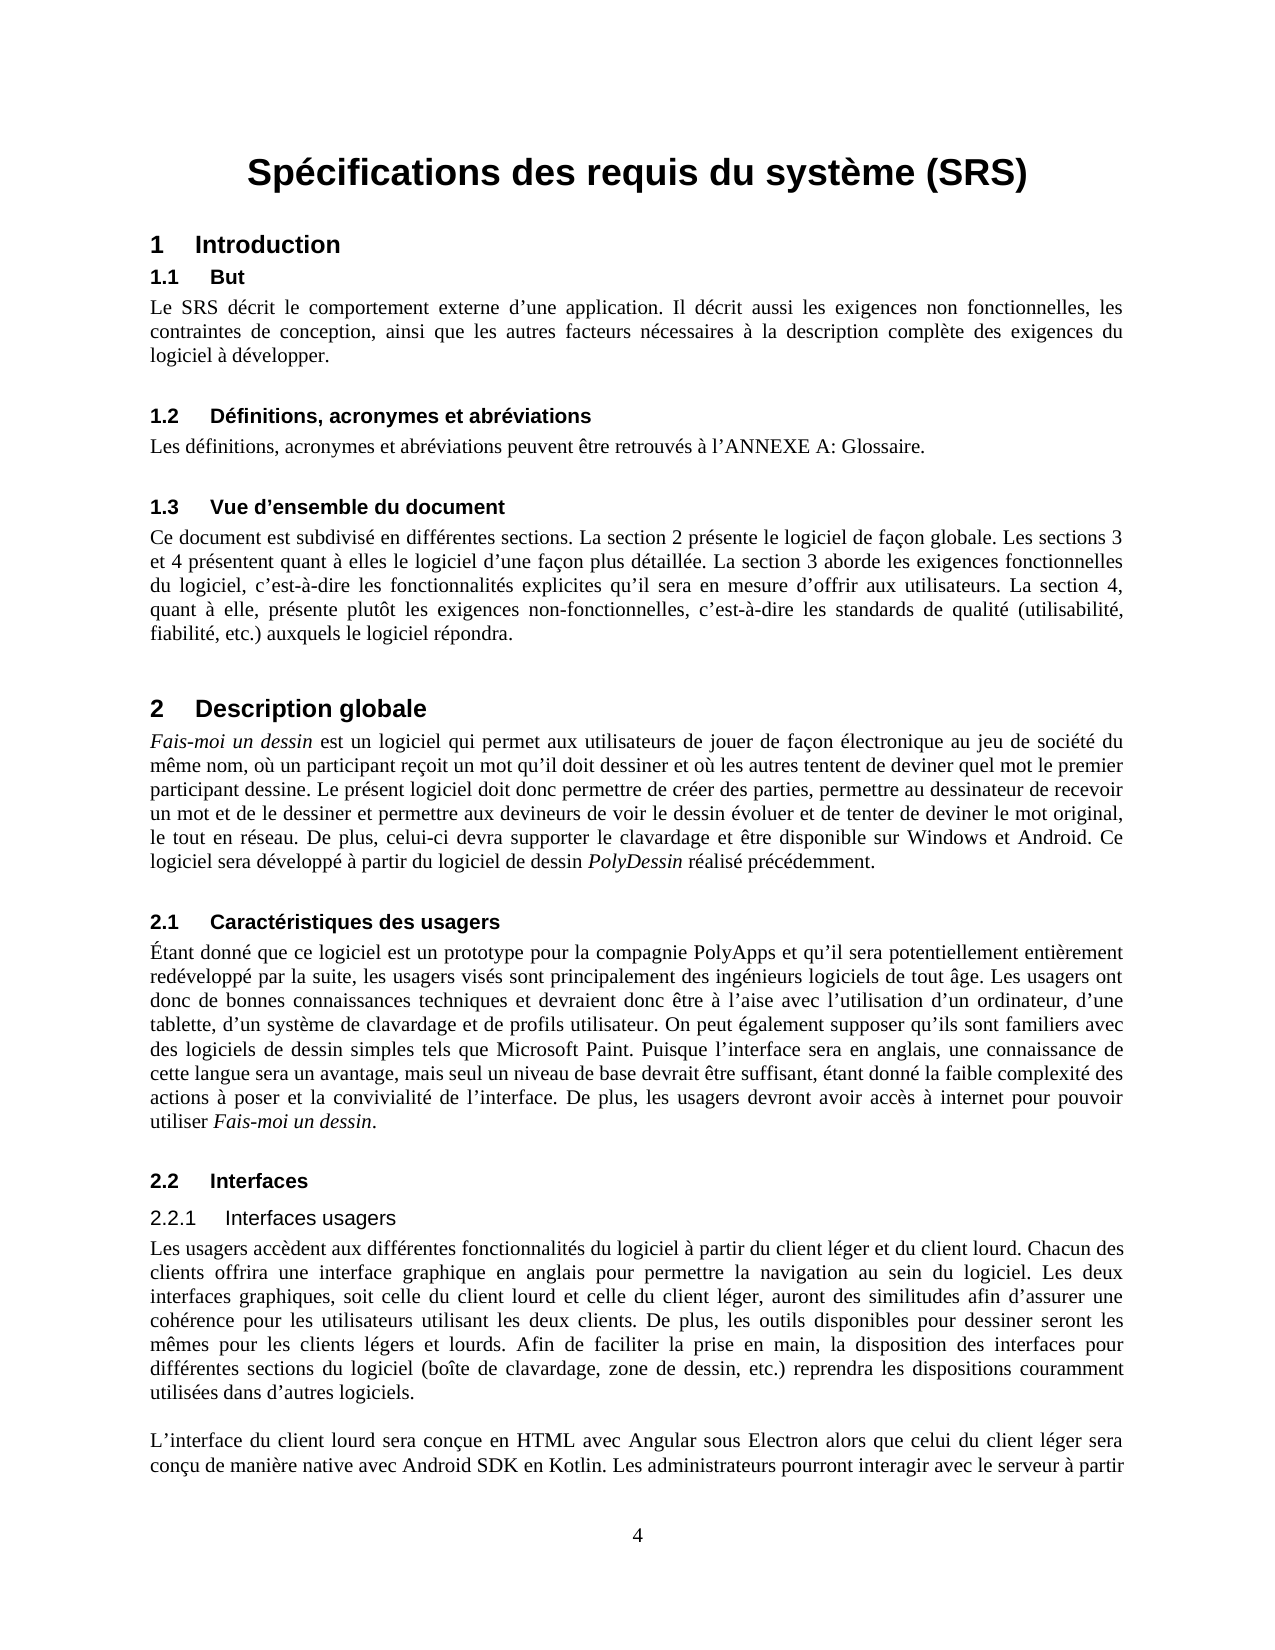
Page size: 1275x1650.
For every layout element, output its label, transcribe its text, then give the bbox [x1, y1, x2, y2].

text Fais-moi un dessin est un logiciel qui permet aux utilisateurs de jouer de façon électronique au jeu de société du même nom, où un participant reçoit un mot qu’il doit dessiner et où les autres tentent de deviner quel mot le premier participant dessine. Le présent logiciel doit donc permettre de créer des parties, permettre au dessinateur de recevoir un mot et de le dessiner et permettre aux devineurs de voir le dessin évoluer et de tenter de deviner le mot original, le tout en réseau. De plus, celui-ci devra supporter le clavardage et être disponible sur Windows et Android. Ce logiciel sera développé à partir du logiciel de dessin PolyDessin réalisé précédemment. [150, 729, 1125, 873]
subtitle Introduction [150, 230, 1125, 258]
text Le SRS décrit le comportement externe d’une application. Il décrit aussi les exigences non fonctionnelles, les contraintes de conception, ainsi que les autres facteurs nécessaires à la description complète des exigences du logiciel à développer. [150, 295, 1125, 367]
subtitle Description globale [150, 694, 1125, 723]
text Étant donné que ce logiciel est un prototype pour la compagnie PolyApps et qu’il sera potentiellement entièrement redéveloppé par la suite, les usagers visés sont principalement des ingénieurs logiciels de tout âge. Les usagers ont donc de bonnes connaissances techniques et devraient donc être à l’aise avec l’utilisation d’un ordinateur, d’une tablette, d’un système de clavardage et de profils utilisateur. On peut également supposer qu’ils sont familiers avec des logiciels de dessin simples tels que Microsoft Paint. Puisque l’interface sera en anglais, une connaissance de cette langue sera un avantage, mais seul un niveau de base devrait être suffisant, étant donné la faible complexité des actions à poser et la convivialité de l’interface. De plus, les usagers devront avoir accès à internet pour pouvoir utiliser Fais-moi un dessin. [150, 940, 1125, 1133]
text Ce document est subdivisé en différentes sections. La section 2 présente le logiciel de façon globale. Les sections 3 et 4 présentent quant à elles le logiciel d’une façon plus détaillée. La section 3 aborde les exigences fonctionnelles du logiciel, c’est-à-dire les fonctionnalités explicites qu’il sera en mesure d’offrir aux utilisateurs. La section 4, quant à elle, présente plutôt les exigences non-fonctionnelles, c’est-à-dire les standards de qualité (utilisabilité, fiabilité, etc.) auxquels le logiciel répondra. [150, 525, 1125, 645]
subtitle Définitions, acronymes et abréviations [150, 404, 1125, 428]
subtitle Interfaces [150, 1169, 1125, 1193]
text Les usagers accèdent aux différentes fonctionnalités du logiciel à partir du client léger et du client lourd. Chacun des clients offrira une interface graphique en anglais pour permettre la navigation au sein du logiciel. Les deux interfaces graphiques, soit celle du client lourd et celle du client léger, auront des similitudes afin d’assurer une cohérence pour les utilisateurs utilisant les deux clients. De plus, les outils disponibles pour dessiner seront les mêmes pour les clients légers et lourds. Afin de faciliter la prise en main, la disposition des interfaces pour différentes sections du logiciel (boîte de clavardage, zone de dessin, etc.) reprendra les dispositions couramment utilisées dans d’autres logiciels. [150, 1236, 1125, 1404]
subtitle Interfaces usagers [150, 1206, 1125, 1230]
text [150, 1428, 1125, 1477]
subtitle Vue d’ensemble du document [150, 494, 1125, 518]
title Spécifications des requis du système (SRS) [150, 150, 1125, 193]
subtitle Caractéristiques des usagers [150, 910, 1125, 934]
subtitle But [150, 265, 1125, 289]
text Les définitions, acronymes et abréviations peuvent être retrouvés à l’ANNEXE A: Glossaire. [150, 434, 1125, 458]
